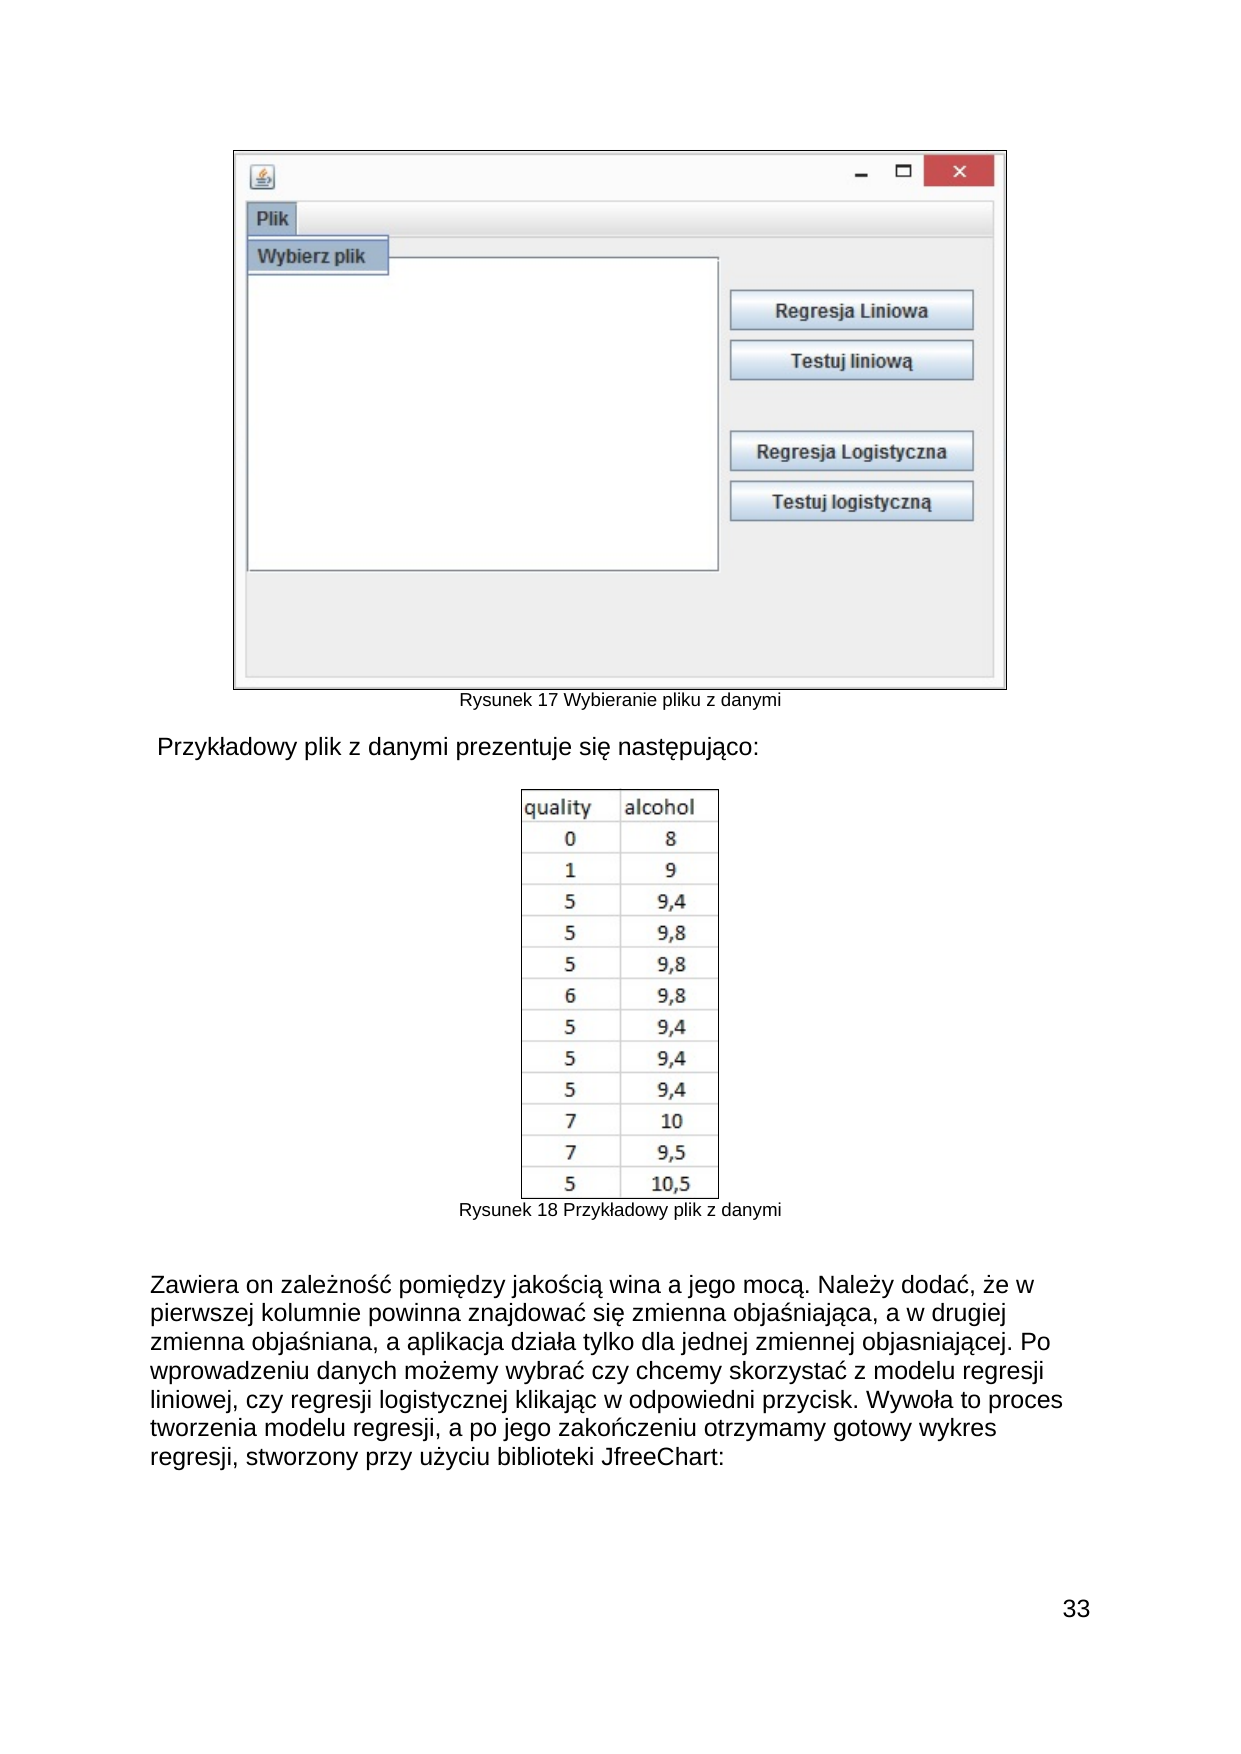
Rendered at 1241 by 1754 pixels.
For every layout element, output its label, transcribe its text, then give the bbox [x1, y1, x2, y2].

picture [234, 151, 1006, 689]
picture [522, 790, 718, 1198]
text Zawiera on zależność pomiędzy jakością wina a jego mocą. Należy dodać, że w pierwszej kolumnie powinna znajdować się zmienna objaśniająca, a w drugiej zmienna objaśniana, a aplikacja działa tylko dla jednej zmiennej objasniającej. Po wprowadzeniu danych możemy wybrać czy chcemy skorzystać z modelu regresji liniowej, czy regresji logistycznej klikając w odpowiedni przycisk. Wywoła to proces tworzenia modelu regresji, a po jego zakończeniu otrzymamy gotowy wykres regresji, stworzony przy użyciu biblioteki JfreeChart: [150, 1270, 1090, 1471]
text Rysunek Przykładowy plik z danymi [150, 1198, 1090, 1220]
text Przykładowy plik z danymi prezentuje się następująco: [150, 732, 1090, 760]
text Rysunek Wybieranie pliku z danymi [150, 689, 1090, 711]
